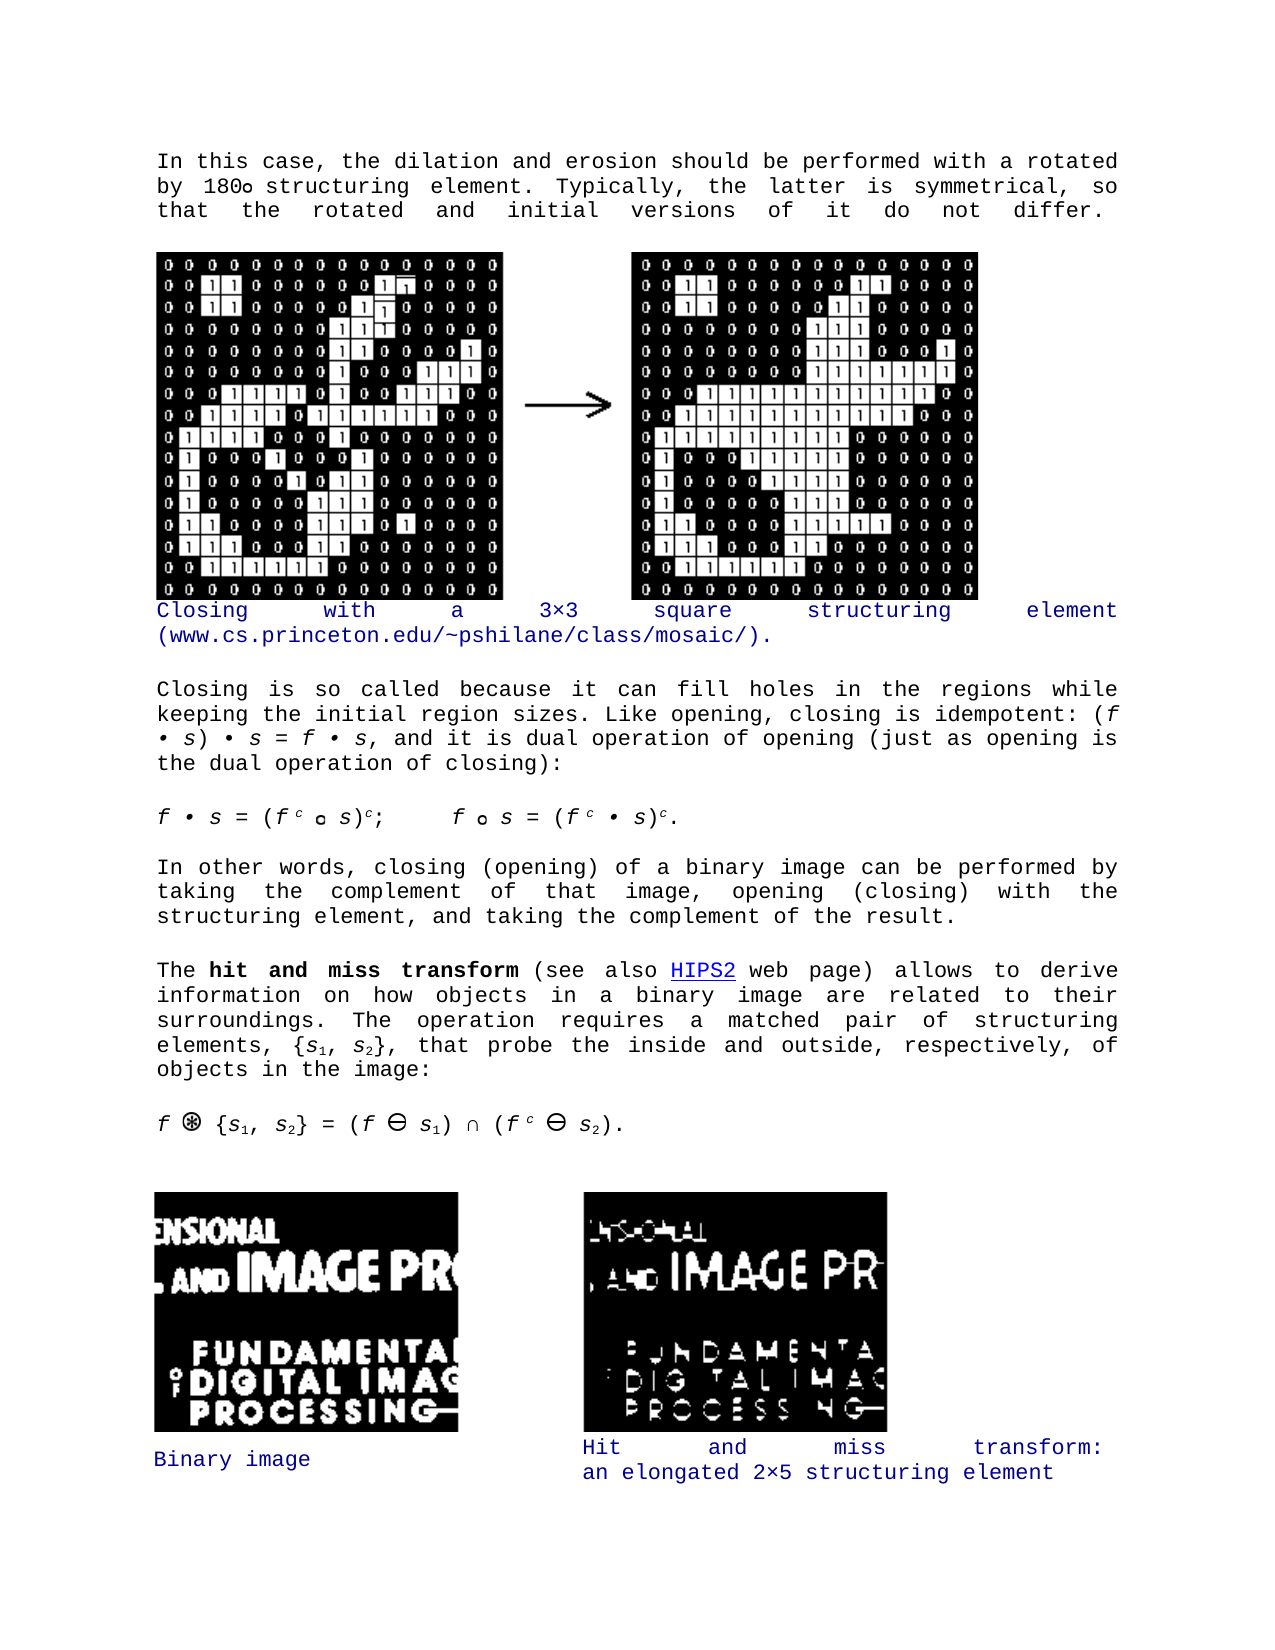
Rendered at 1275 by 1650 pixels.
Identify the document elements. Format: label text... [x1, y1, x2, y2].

table_header [580, 1191, 1118, 1433]
picture [242, 183, 252, 193]
picture [182, 1112, 202, 1132]
table_cell Hit and miss transform: an elongated 2×5 structuring element [580, 1433, 1118, 1489]
picture [477, 815, 487, 825]
picture [546, 1112, 566, 1132]
text Closing is so called because it can fill holes in the regions while keeping the initial region sizes. Like opening, closing is idempotent: (f • s) • s = f • s, and it is dual operation of opening (just as opening is the dual operation of closing): [156, 678, 1118, 777]
picture [582, 1192, 889, 1432]
picture [156, 252, 979, 600]
table_header [152, 1191, 580, 1433]
text f {s1, s2} = (f s1) ∩ (f c s2). [156, 1113, 1118, 1138]
picture [153, 1192, 460, 1432]
text f • s = (f c s)c; f s = (f c • s)c. [156, 806, 1118, 831]
picture [387, 1112, 406, 1132]
text In other words, closing (opening) of a binary image can be performed by taking the complement of that image, opening (closing) with the structuring element, and taking the complement of the result. [156, 831, 1118, 930]
text The hit and miss transform (see also HIPS2 web page) allows to derive information on how objects in a binary image are related to their surroundings. The operation requires a matched pair of structuring elements, {s1, s2}, that probe the inside and outside, respectively, of objects in the image: [156, 959, 1118, 1083]
text In this case, the dilation and erosion should be performed with a rotated by 180 structuring element. Typically, the latter is symmetrical, so that the rotated and initial versions of it do not differ. [156, 150, 1118, 252]
table_cell Binary image [152, 1433, 580, 1489]
picture [316, 815, 326, 825]
